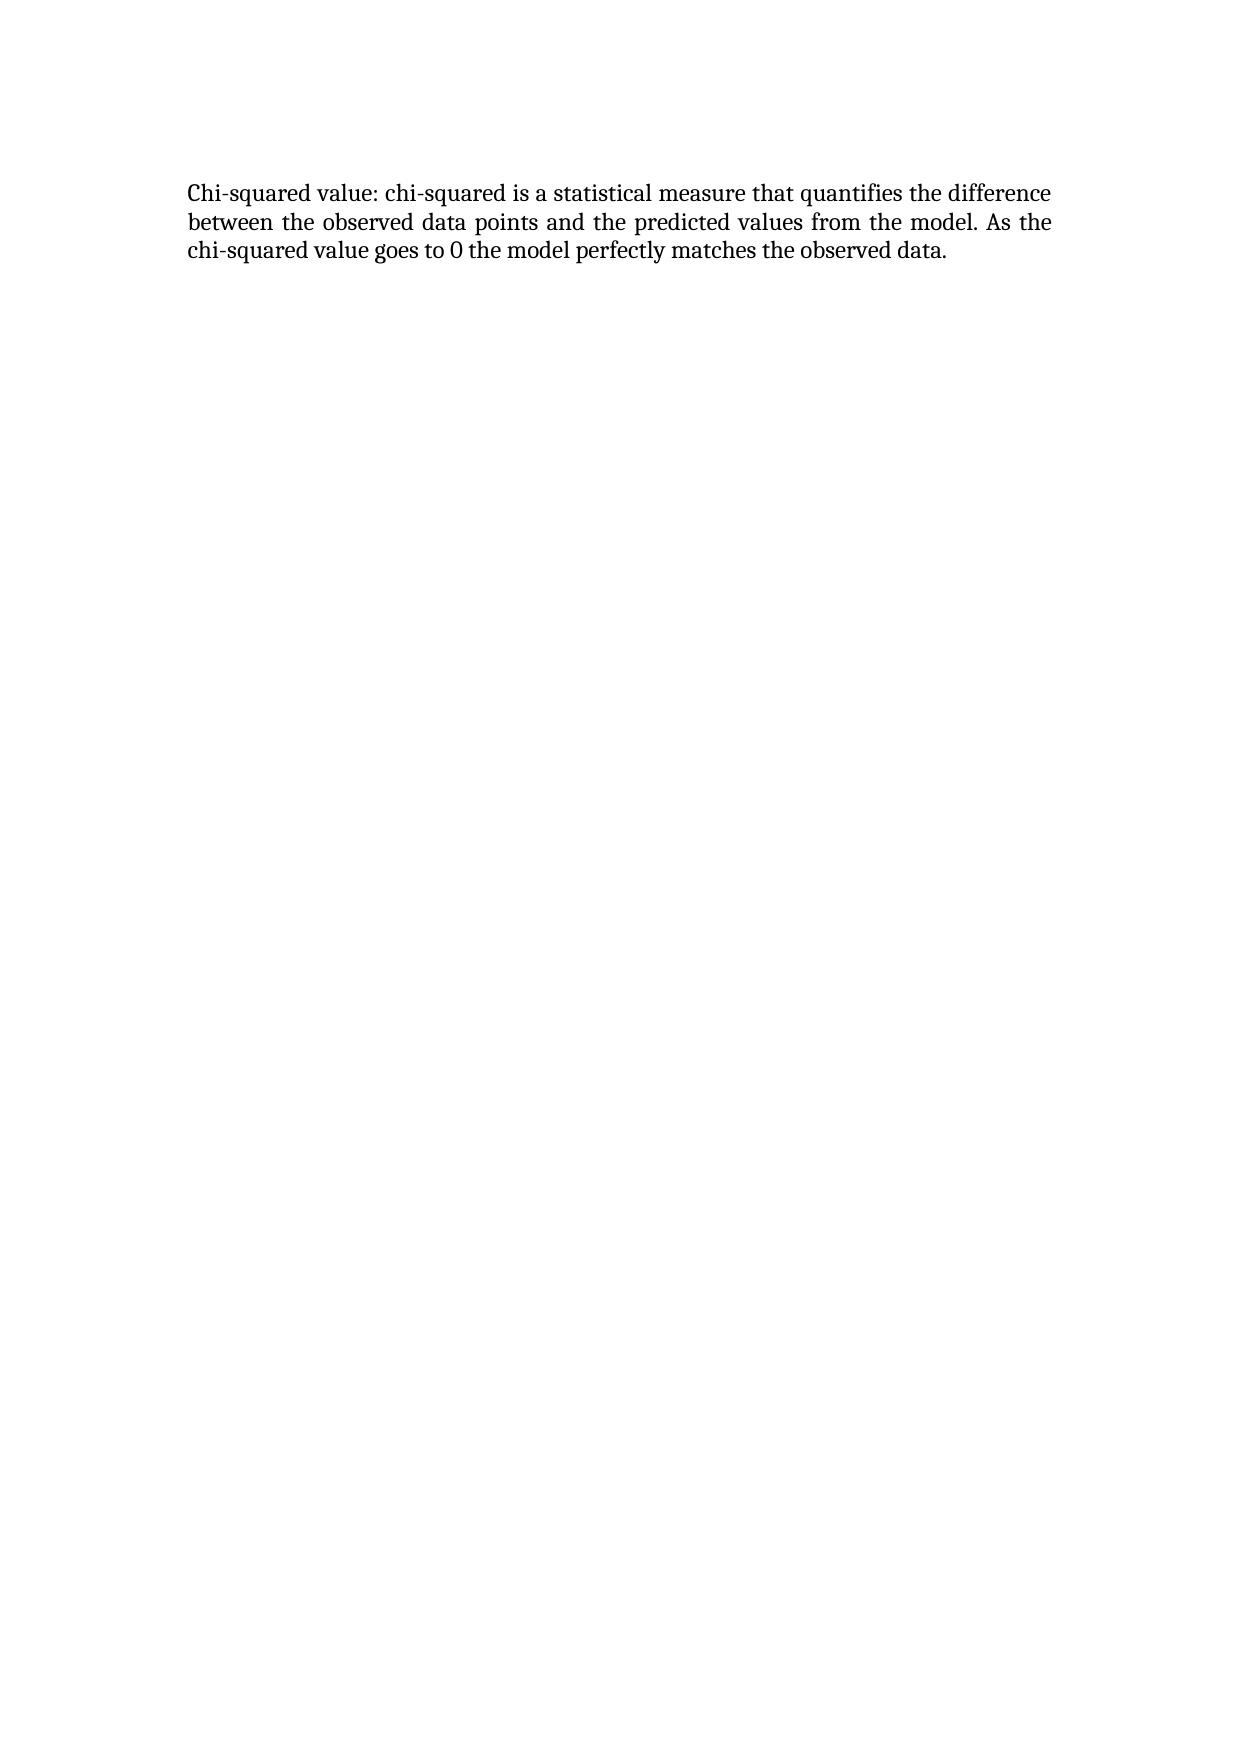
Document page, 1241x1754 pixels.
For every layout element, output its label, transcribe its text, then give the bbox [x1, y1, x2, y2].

text Chi-squared value: chi-squared is a statistical measure that quantifies the difference between the observed data points and the predicted values from the model. As the chi-squared value goes to 0 the model perfectly matches the observed data. [187, 179, 1053, 265]
